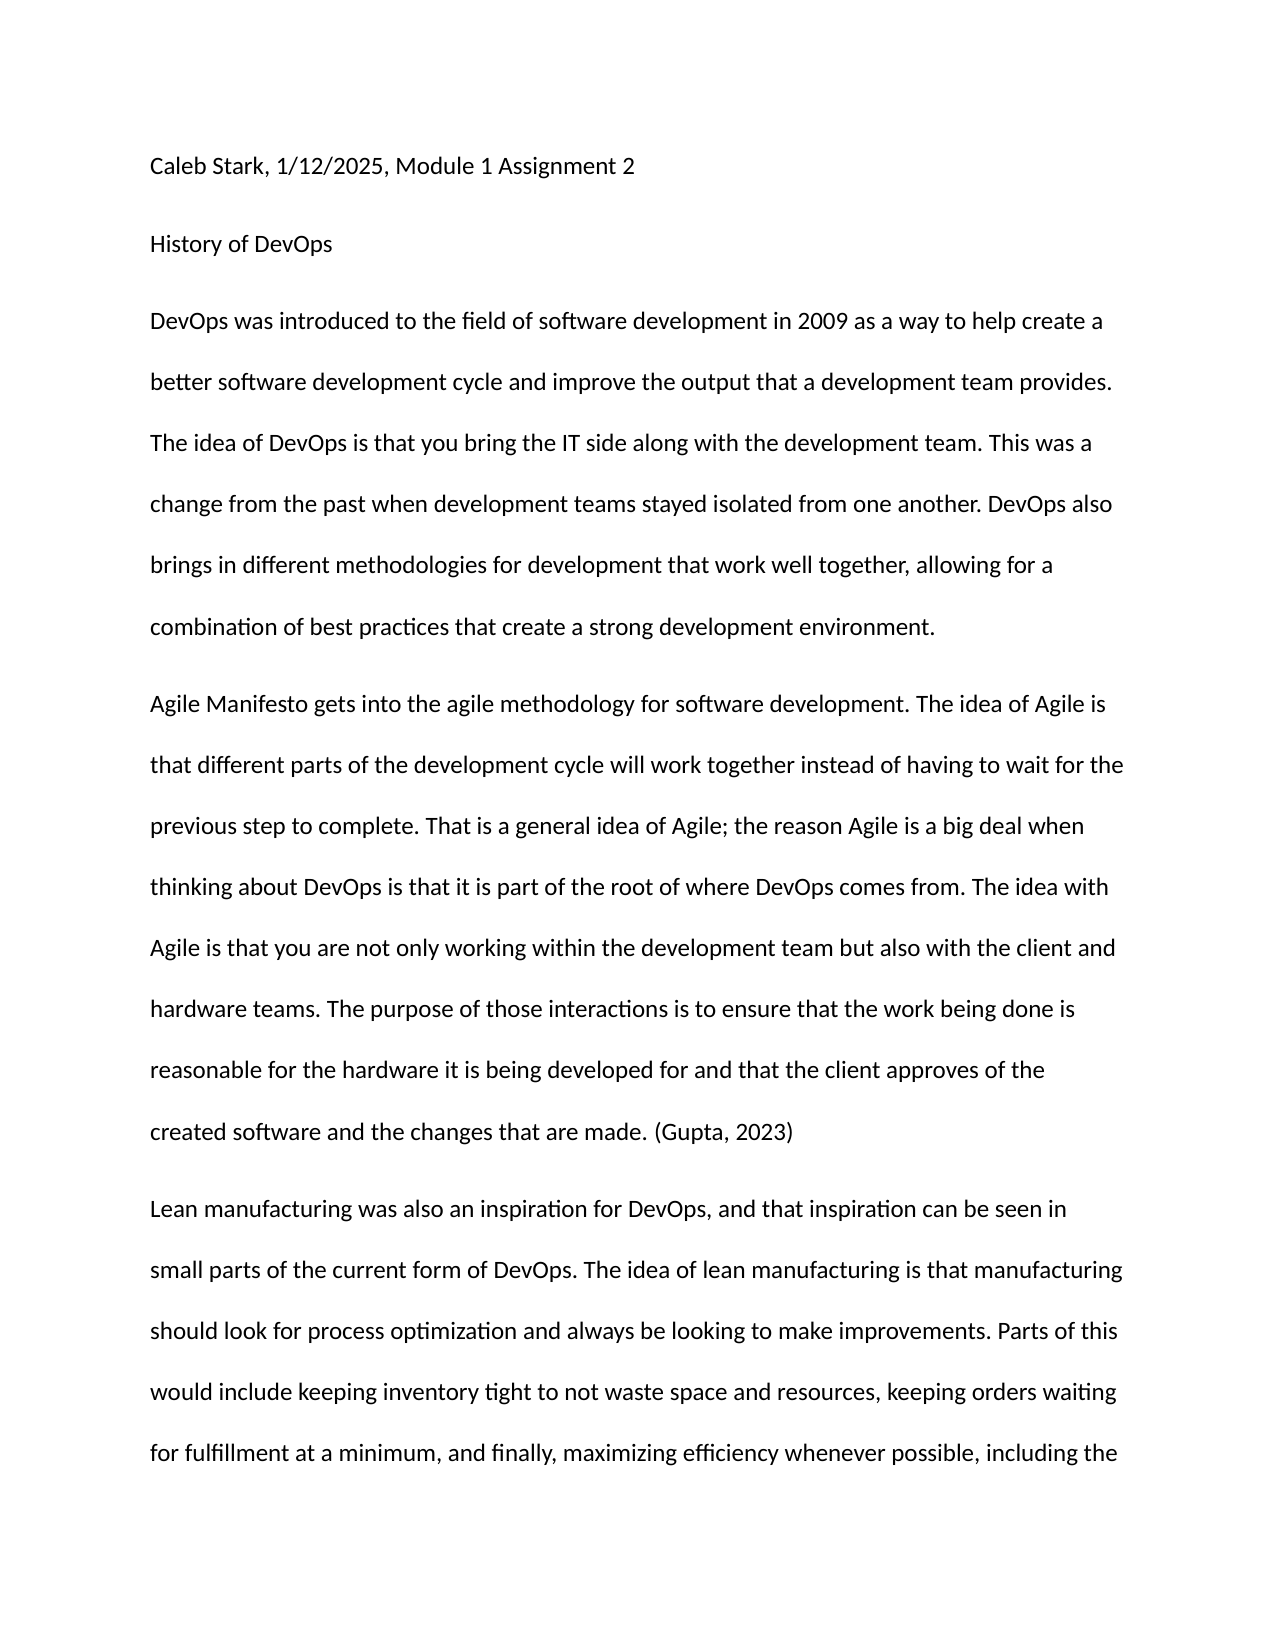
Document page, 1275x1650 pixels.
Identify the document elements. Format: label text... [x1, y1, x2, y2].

text DevOps was introduced to the field of software development in 2009 as a way to help create a better software development cycle and improve the output that a development team provides. The idea of DevOps is that you bring the IT side along with the development team. This was a change from the past when development teams stayed isolated from one another. DevOps also brings in different methodologies for development that work well together, allowing for a combination of best practices that create a strong development environment. [150, 305, 1125, 641]
text Agile Manifesto gets into the agile methodology for software development. The idea of Agile is that different parts of the development cycle will work together instead of having to wait for the previous step to complete. That is a general idea of Agile; the reason Agile is a big deal when thinking about DevOps is that it is part of the root of where DevOps comes from. The idea with Agile is that you are not only working within the development team but also with the client and hardware teams. The purpose of those interactions is to ensure that the work being done is reasonable for the hardware it is being developed for and that the client approves of the created software and the changes that are made. (Gupta, 2023) [150, 688, 1125, 1146]
text History of DevOps [150, 228, 1125, 258]
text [150, 1193, 1125, 1468]
text Caleb Stark, 1/12/2025, Module 1 Assignment 2 [150, 150, 1125, 181]
